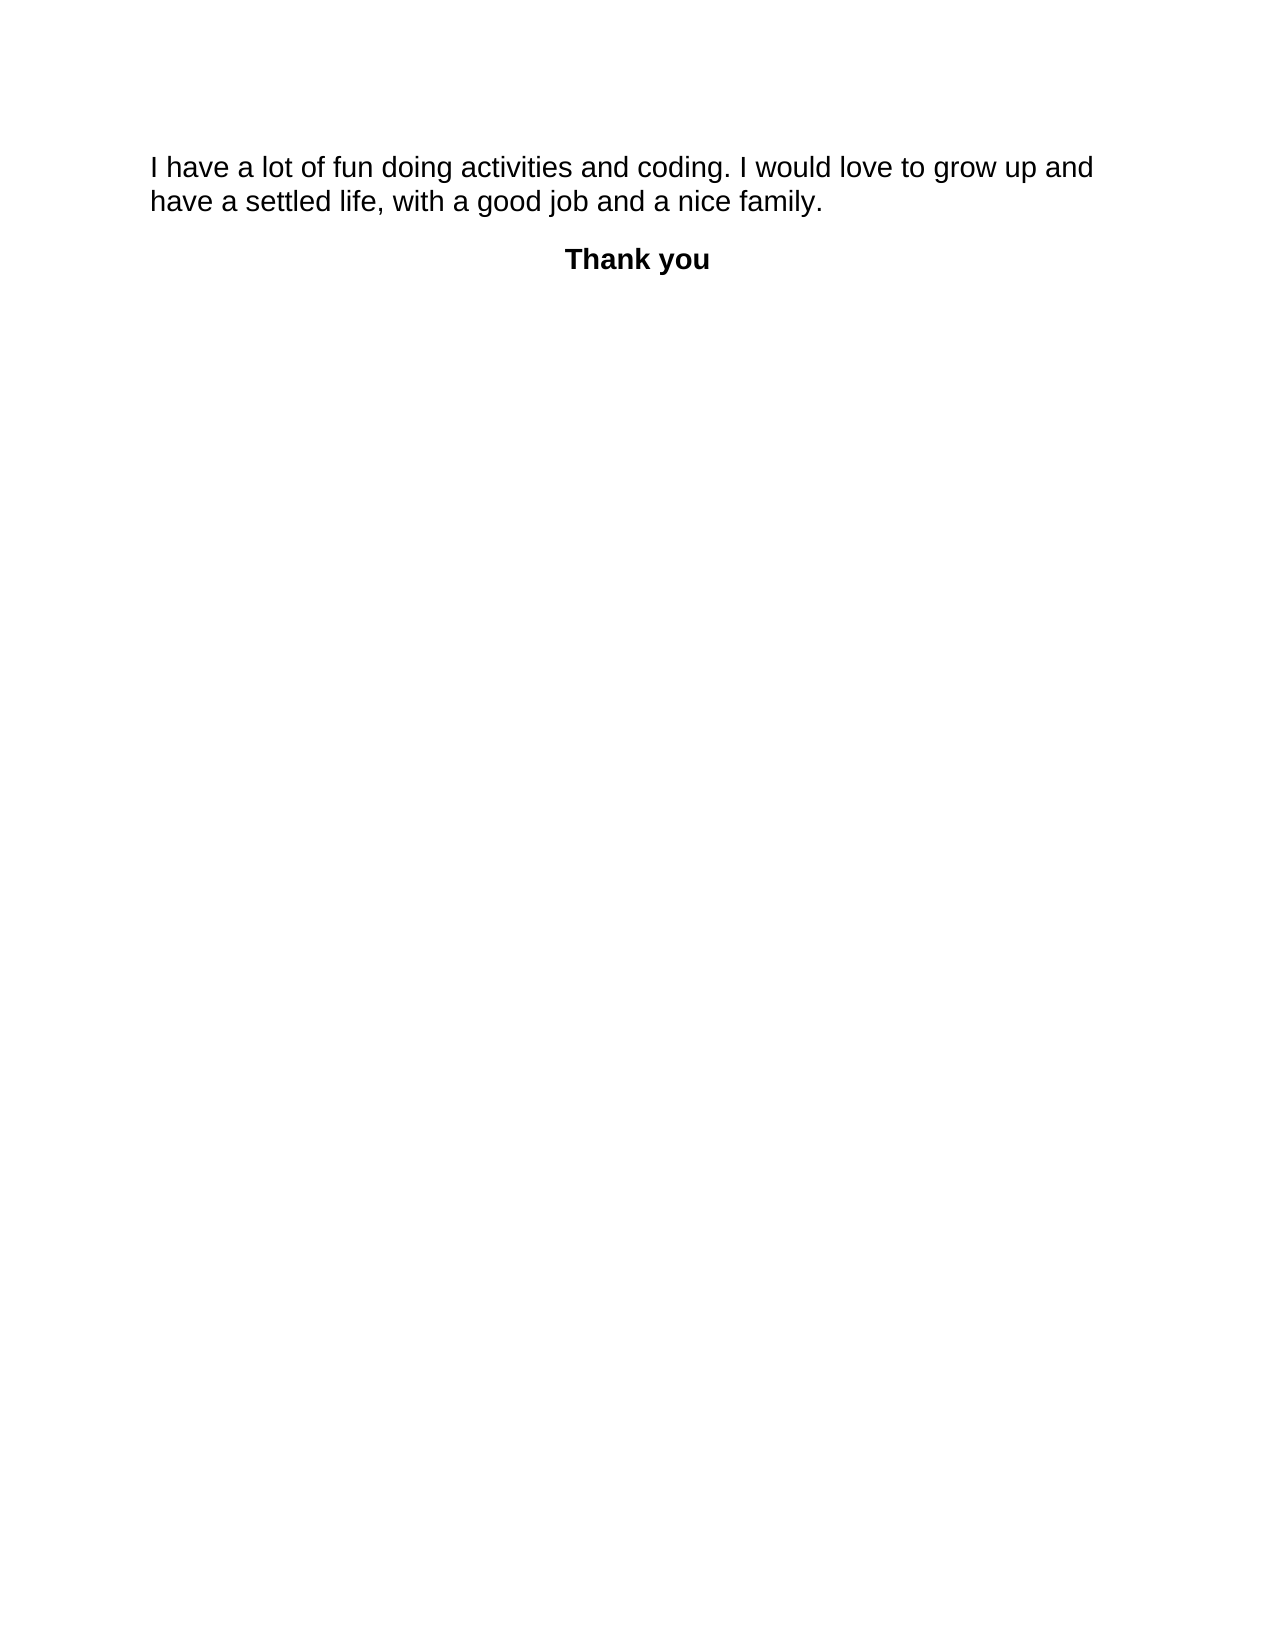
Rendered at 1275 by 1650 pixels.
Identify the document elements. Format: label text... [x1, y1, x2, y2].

text Thank you [150, 242, 1125, 276]
text I have a lot of fun doing activities and coding. I would love to grow up and have a settled life, with a good job and a nice family. [150, 150, 1125, 217]
